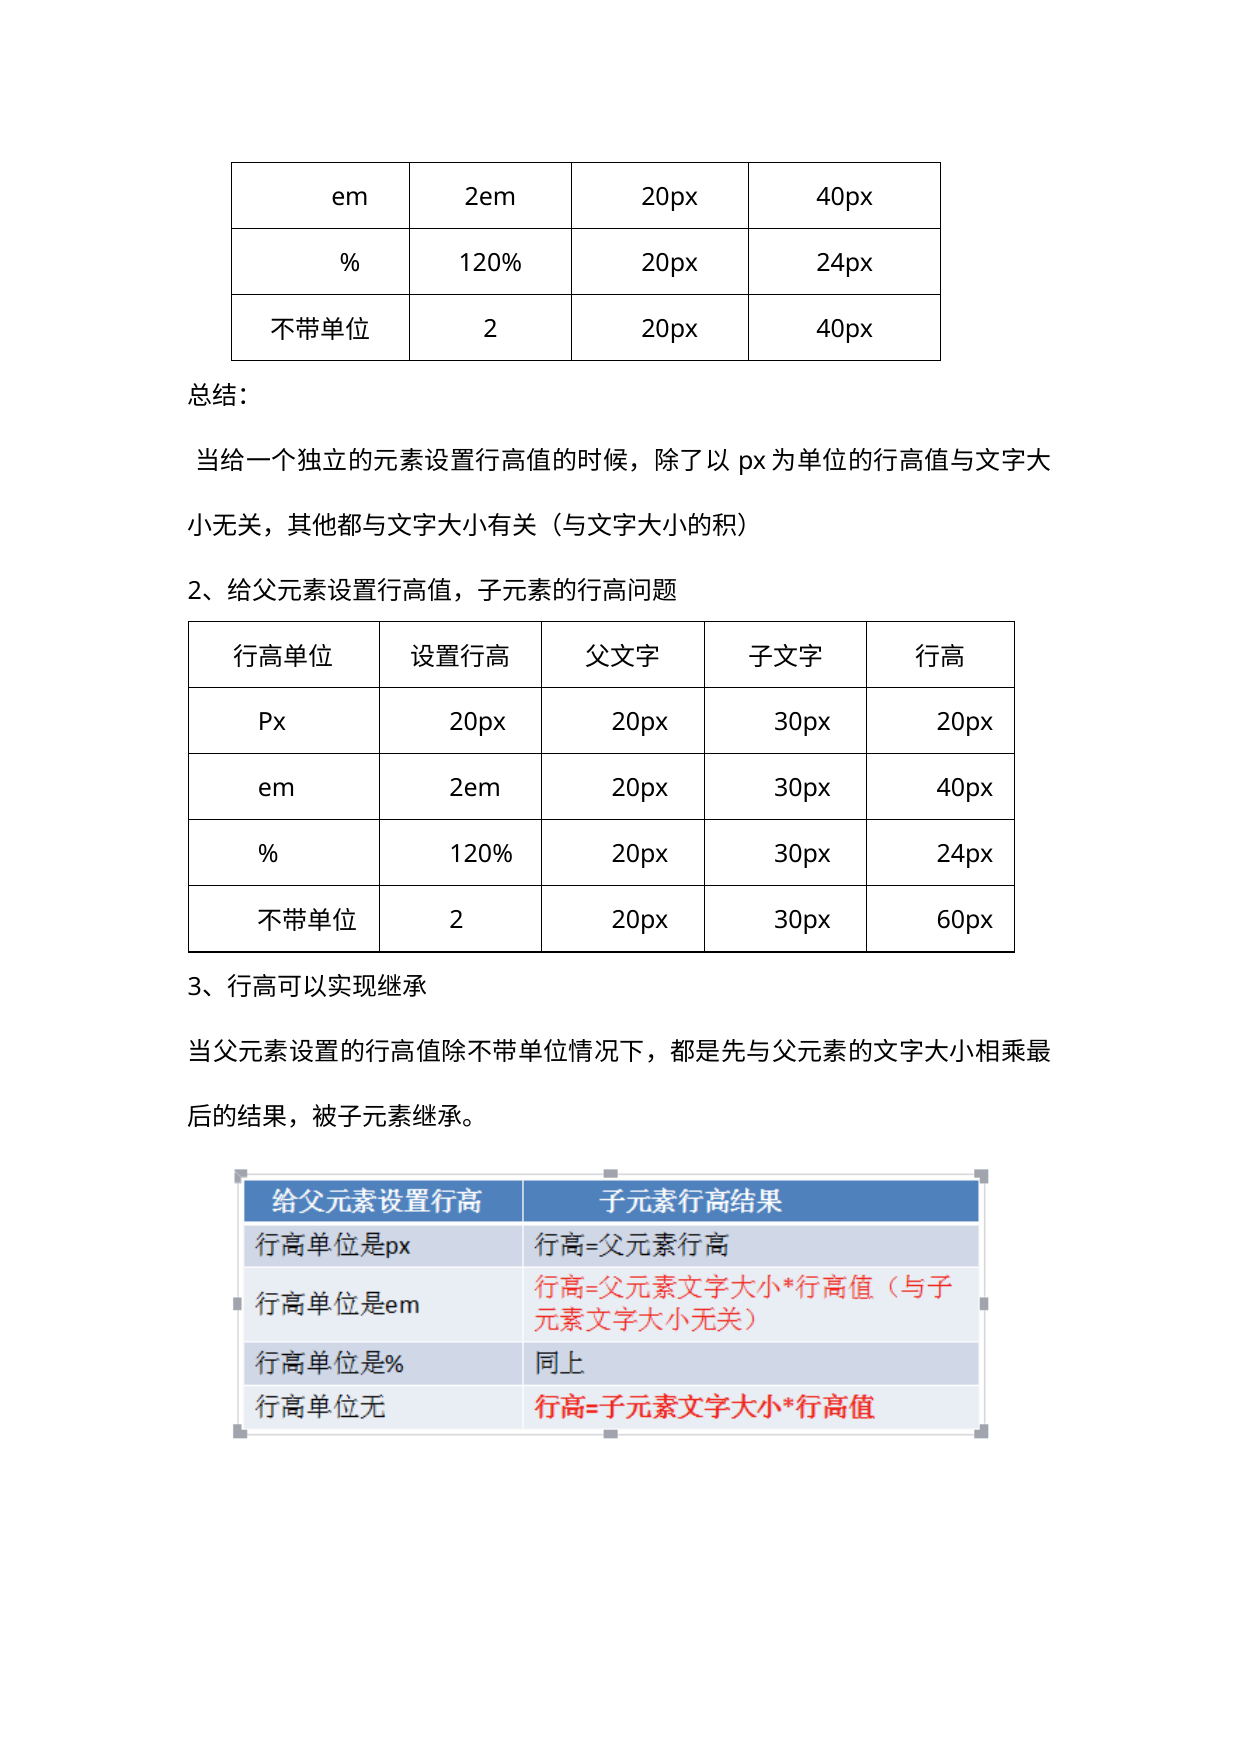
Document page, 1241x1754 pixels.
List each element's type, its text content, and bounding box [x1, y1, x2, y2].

text 总结： [187, 361, 1053, 426]
table_cell % [189, 820, 379, 885]
table_cell 不带单位 [232, 295, 409, 360]
table_header 子文字 [705, 622, 866, 687]
table_header 父文字 [542, 622, 704, 687]
table_header 行高 [867, 622, 1014, 687]
table_cell 2em [380, 754, 541, 819]
text 当给一个独立的元素设置行高值的时候，除了以px为单位的行高值与文字大小无关，其他都与文字大小有关（与文字大小的积） [187, 426, 1053, 556]
table_cell 24px [867, 820, 1014, 885]
table_cell 30px [705, 886, 866, 951]
table_cell 40px [867, 754, 1014, 819]
table_cell 120% [380, 820, 541, 885]
table_cell 不带单位 [189, 886, 379, 951]
table_cell em [232, 163, 409, 228]
table_cell 24px [749, 229, 940, 294]
table_cell 120% [410, 229, 571, 294]
table_cell 20px [542, 754, 704, 819]
table_cell Px [189, 688, 379, 753]
table_cell 60px [867, 886, 1014, 951]
table_cell 30px [705, 754, 866, 819]
table_cell 20px [542, 820, 704, 885]
text 当父元素设置的行高值除不带单位情况下，都是先与父元素的文字大小相乘最后的结果，被子元素继承。 [187, 1017, 1053, 1147]
table_header 行高单位 [189, 622, 379, 687]
table_cell 20px [572, 295, 748, 360]
table_cell 40px [749, 163, 940, 228]
table_cell 20px [867, 688, 1014, 753]
text 3、行高可以实现继承 [187, 952, 1053, 1017]
table_cell 20px [572, 163, 748, 228]
table_cell 40px [749, 295, 940, 360]
table_cell 20px [380, 688, 541, 753]
table_cell 20px [572, 229, 748, 294]
table_cell 20px [542, 886, 704, 951]
table_cell 2 [380, 886, 541, 951]
table_cell 20px [542, 688, 704, 753]
table_header 设置行高 [380, 622, 541, 687]
picture [187, 1147, 1053, 1461]
table_cell 2em [410, 163, 571, 228]
table_cell % [232, 229, 409, 294]
table_cell 2 [410, 295, 571, 360]
text 2、给父元素设置行高值，子元素的行高问题 [187, 556, 1053, 621]
table_cell 30px [705, 688, 866, 753]
table_cell 30px [705, 820, 866, 885]
table_cell em [189, 754, 379, 819]
